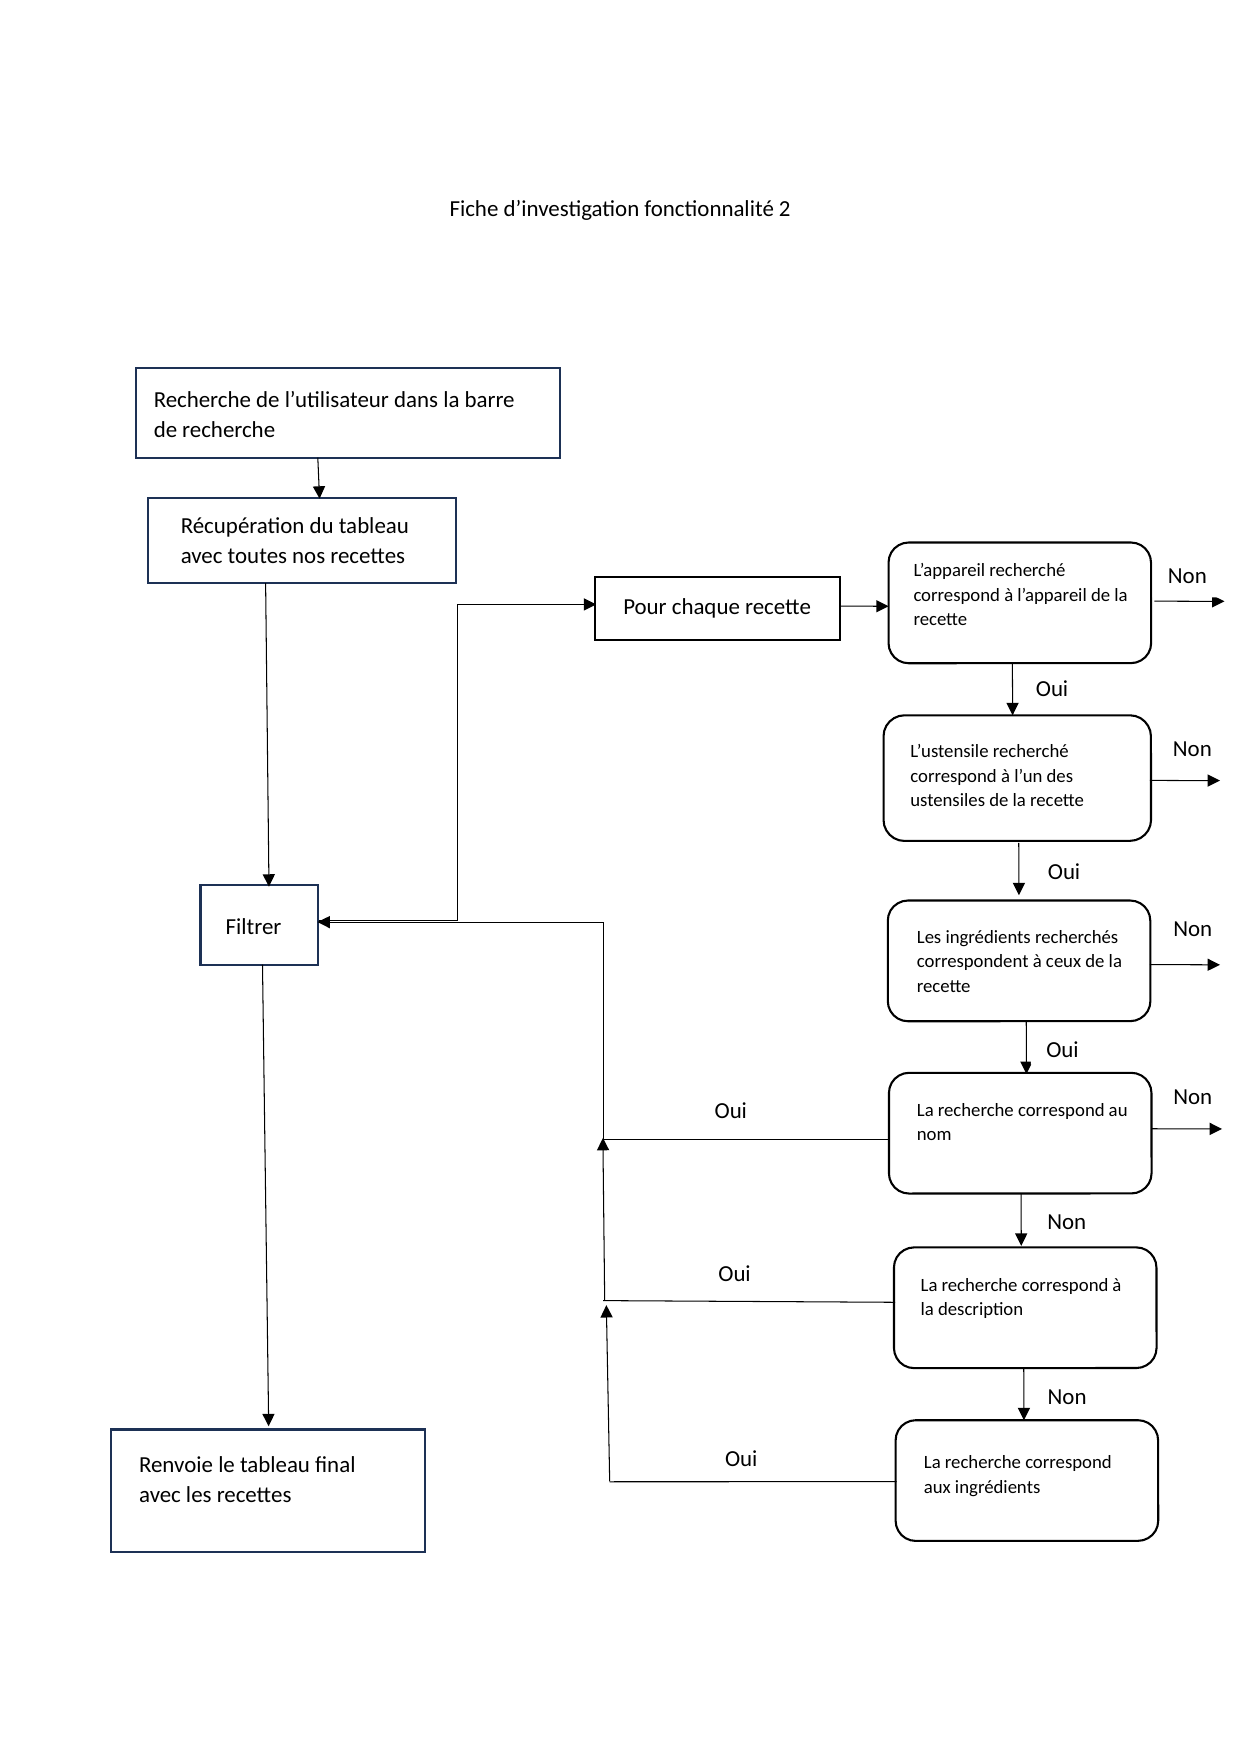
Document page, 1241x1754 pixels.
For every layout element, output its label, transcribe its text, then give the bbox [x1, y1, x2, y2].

text Fiche d’investigation fonctionnalité 2 [148, 194, 1093, 222]
